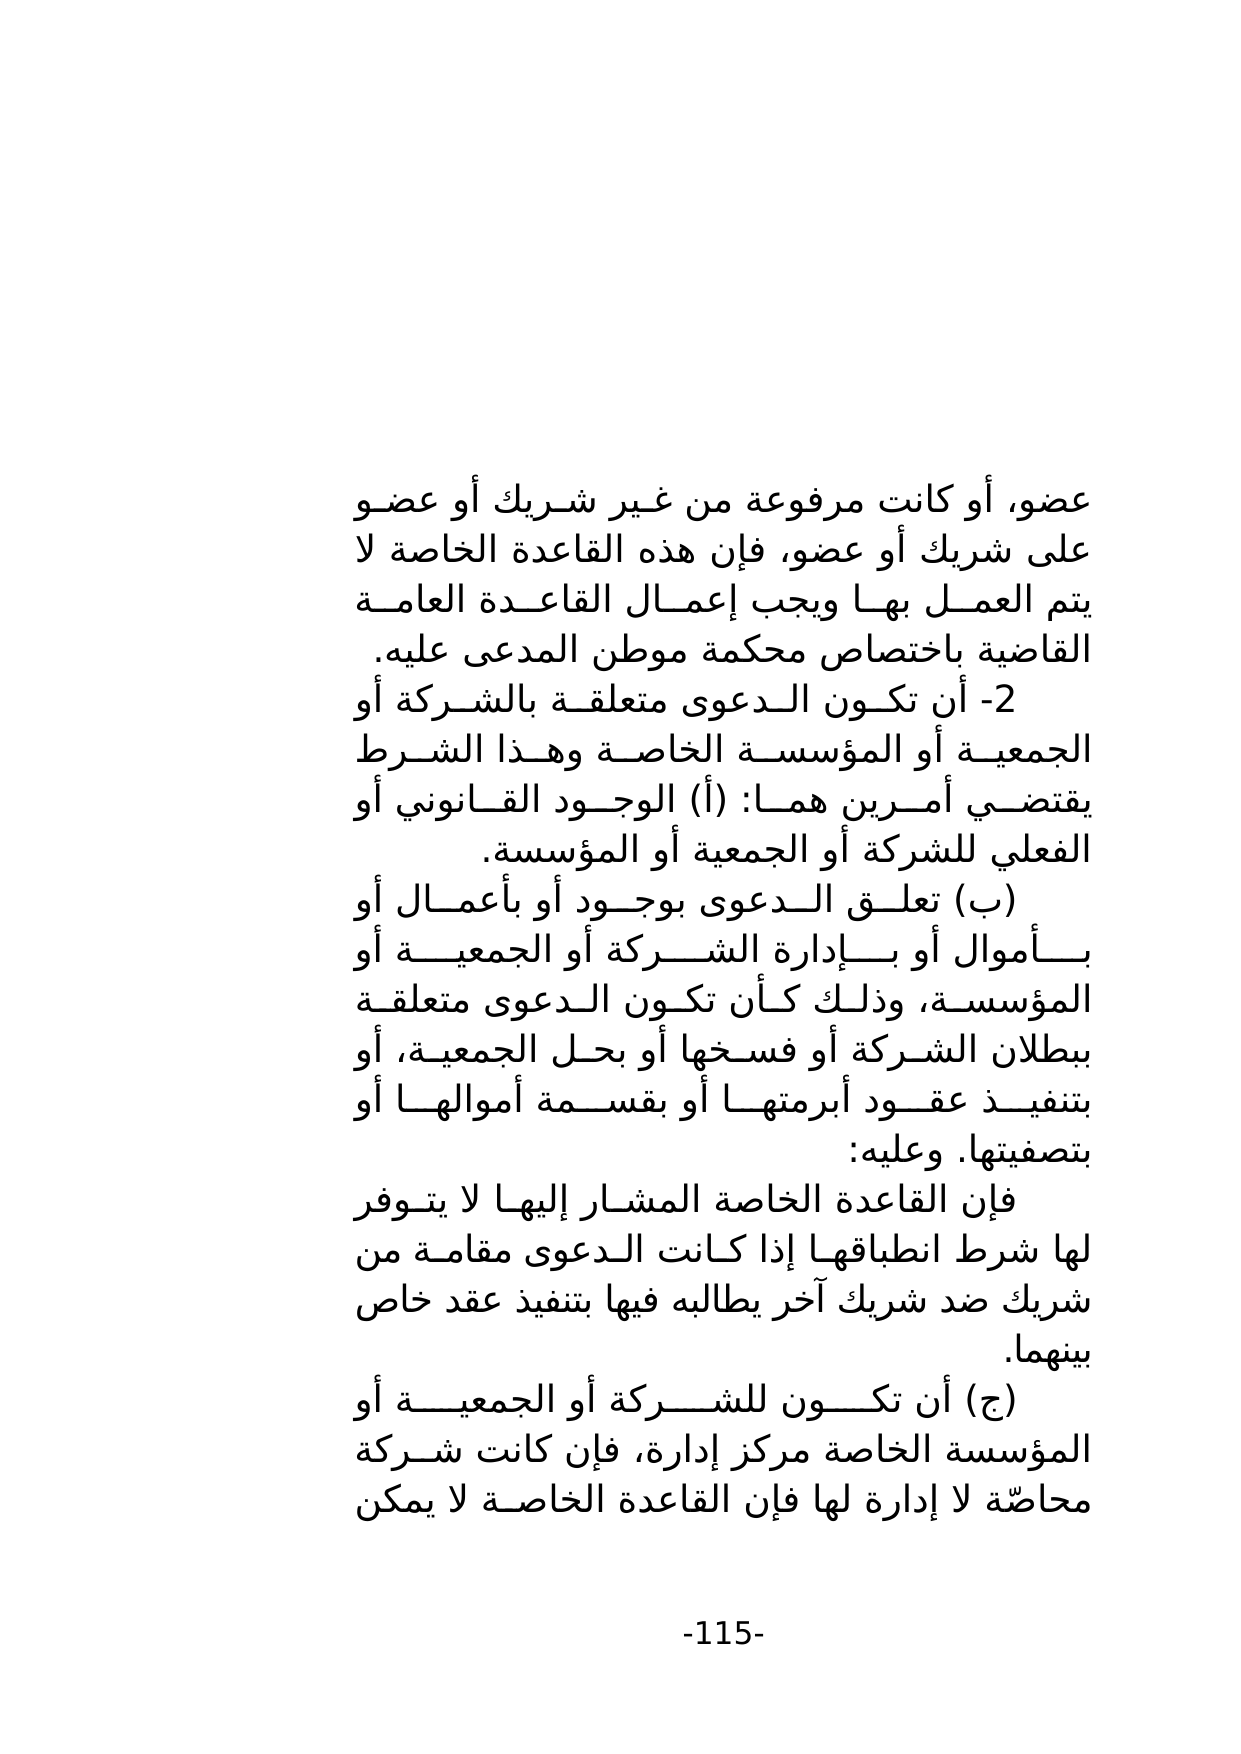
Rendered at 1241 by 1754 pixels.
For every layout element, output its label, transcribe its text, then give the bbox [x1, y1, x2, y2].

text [354, 472, 1092, 672]
text 2- أن تكون الدعوى متعلقة بالشركة أو الجمعية أو المؤسسة الخاصة وهذا الشرط يقتضي أمرين هما: (أ) الوجود القانوني أو الفعلي للشركة أو الجمعية أو المؤسسة. [354, 672, 1092, 872]
text فإن القاعدة الخاصة المشار إليها لا يتوفر لها شرط انطباقها إذا كانت الدعوى مقامة من شريك ضد شريك آخر يطالبه فيها بتنفيذ عقد خاص بينهما. [354, 1172, 1092, 1372]
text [354, 1372, 1092, 1522]
text (ب) تعلق الدعوى بوجود أو بأعمال أو بأموال أو بإدارة الشركة أو الجمعية أو المؤسسة، وذلك كأن تكون الدعوى متعلقة ببطلان الشركة أو فسخها أو بحل الجمعية، أو بتنفيذ عقود أبرمتها أو بقسمة أموالها أو بتصفيتها. وعليه: [354, 872, 1092, 1172]
